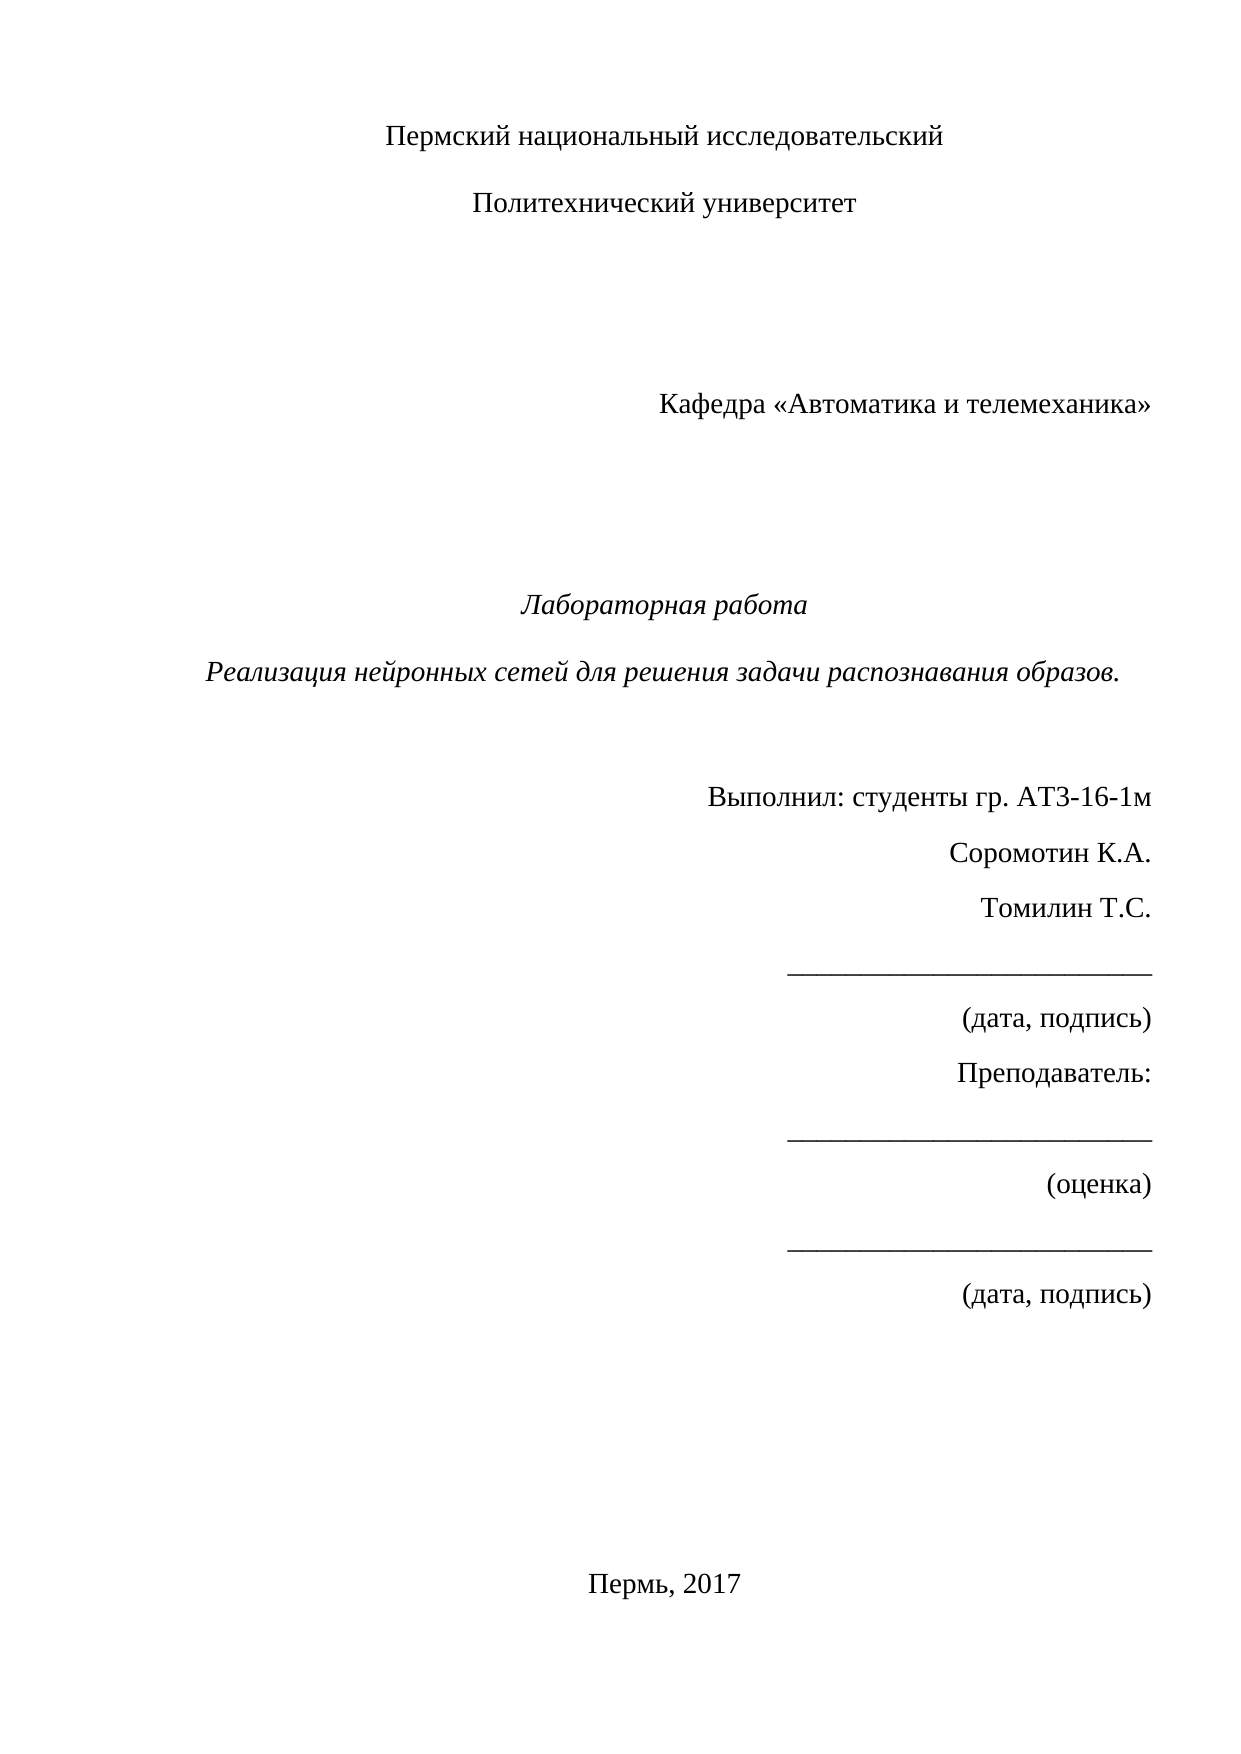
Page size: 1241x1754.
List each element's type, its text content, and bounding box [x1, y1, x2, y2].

text Выполнил: студенты гр. АТ3-16-1м [177, 779, 1152, 813]
text (оценка) [177, 1166, 1152, 1199]
text (дата, подпись) [177, 1000, 1152, 1034]
text (дата, подпись) [177, 1276, 1152, 1310]
text Пермь, 2017 [177, 1566, 1152, 1600]
text Кафедра «Автоматика и телемеханика» [177, 386, 1152, 419]
text Реализация нейронных сетей для решения задачи распознавания образов. [177, 654, 1152, 687]
text Преподаватель: [177, 1056, 1152, 1089]
text _________________________ [177, 1111, 1152, 1144]
text Пермский национальный исследовательский [177, 118, 1152, 152]
text _________________________ [177, 945, 1152, 979]
text _________________________ [177, 1221, 1152, 1255]
text Томилин Т.С. [177, 890, 1152, 923]
text Соромотин К.А. [177, 835, 1152, 868]
text Лабораторная работа [177, 587, 1152, 621]
text Политехнический университет [177, 185, 1152, 219]
